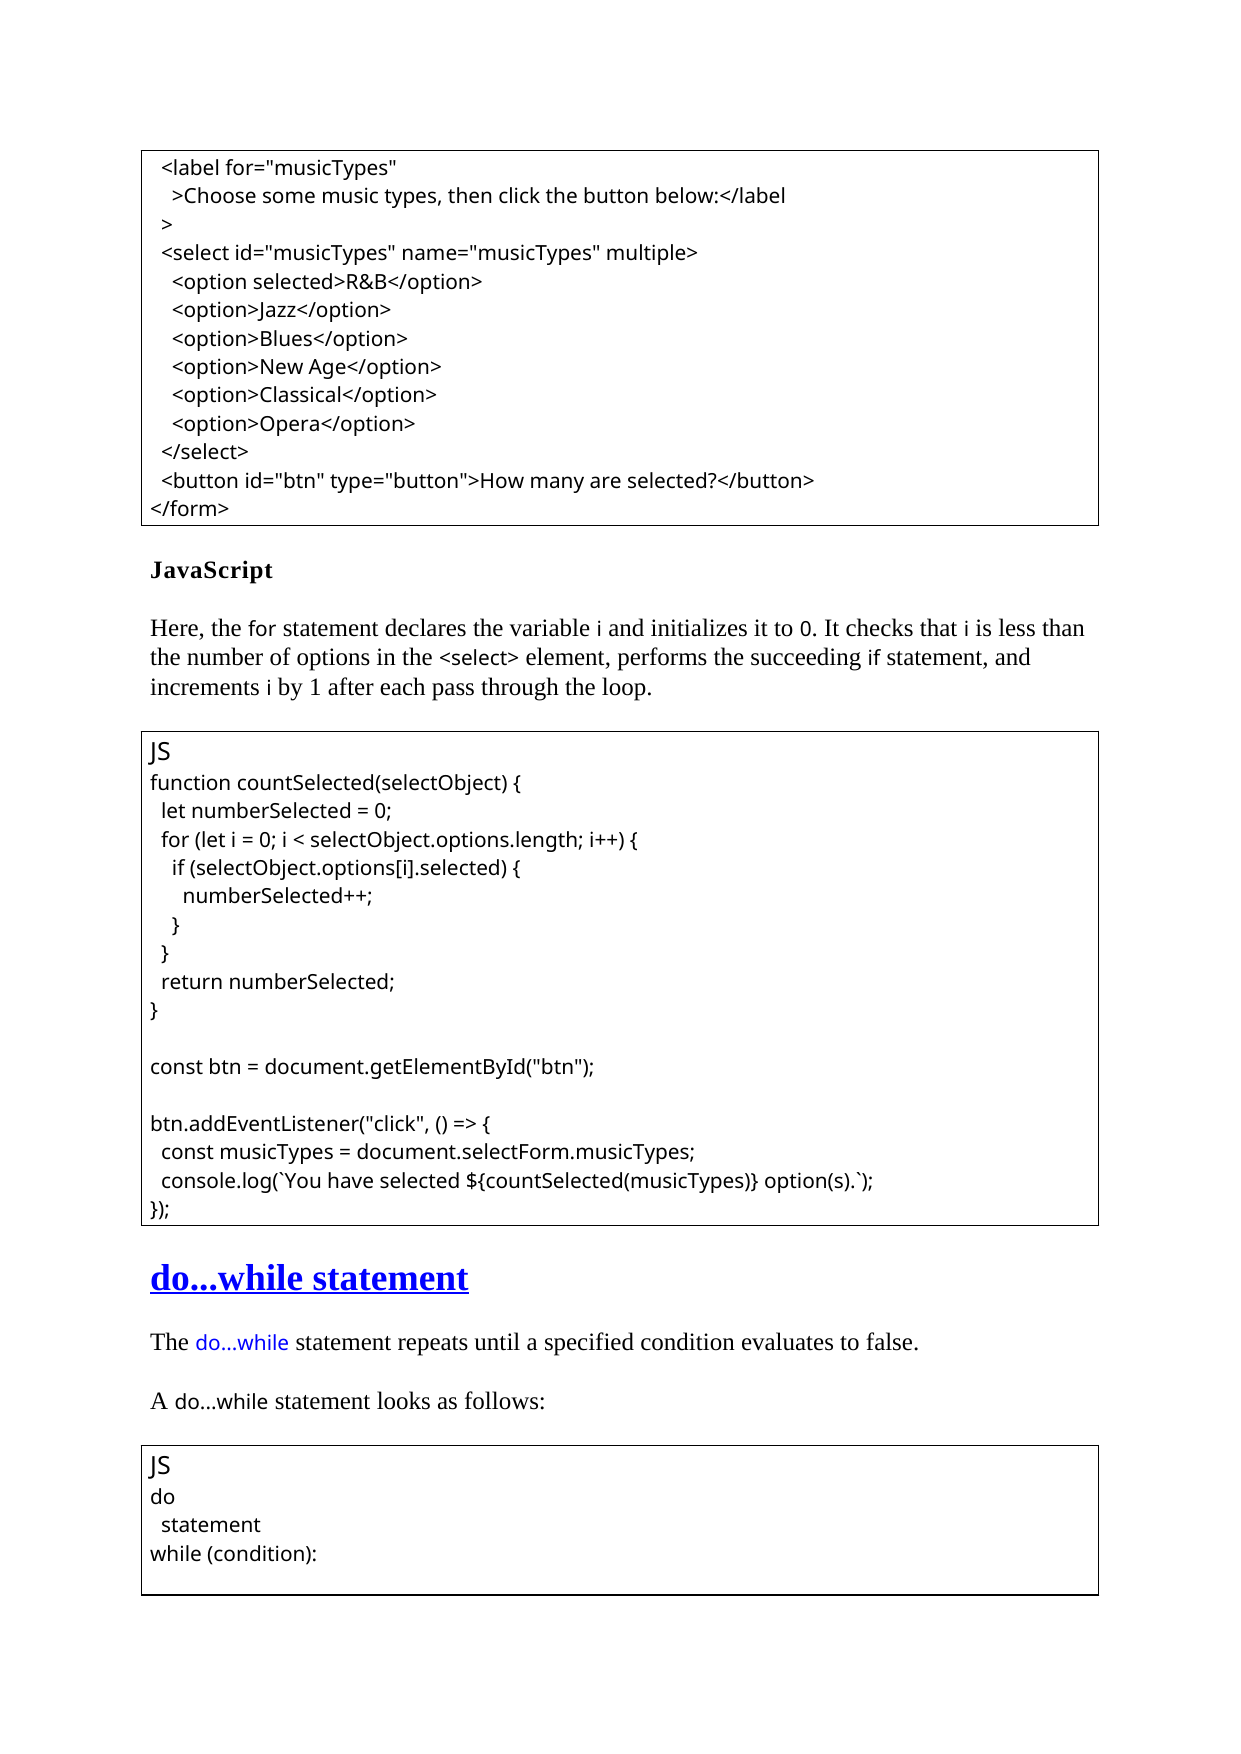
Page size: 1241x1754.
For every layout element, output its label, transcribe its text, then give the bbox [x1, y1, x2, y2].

text let numberSelected = 0; [150, 796, 1090, 825]
text <button id="btn" type="button">How many are selected?</button> [150, 466, 1090, 491]
text <select id="musicTypes" name="musicTypes" multiple> [150, 238, 1090, 267]
text <option>Blues</option> [150, 324, 1090, 352]
text >Choose some music types, then click the button below:</label [150, 182, 1090, 210]
text } [150, 995, 1090, 1024]
text const btn = document.getElementById("btn"); [150, 1052, 1090, 1081]
text while (condition): [150, 1539, 1090, 1567]
text <option>Jazz</option> [150, 295, 1090, 324]
text <option selected>R&B</option> [150, 267, 1090, 295]
text const musicTypes = document.selectForm.musicTypes; [150, 1137, 1090, 1166]
text Here, the for statement declares the variable i and initializes it to 0. It checks that i is less than the number of options in the <select> element, performs the succeeding if statement, and increments i by 1 after each pass through the loop. [150, 613, 1090, 701]
text <option>Opera</option> [150, 409, 1090, 437]
text function countSelected(selectObject) { [150, 768, 1090, 796]
text for (let i = 0; i < selectObject.options.length; i++) { [150, 825, 1090, 853]
text btn.addEventListener("click", () => { [150, 1109, 1090, 1137]
text > [150, 210, 1090, 238]
text do [150, 1482, 1090, 1510]
text if (selectObject.options[i].selected) { [150, 853, 1090, 882]
text The do...while statement repeats until a specified condition evaluates to false. [150, 1327, 1090, 1357]
text A do...while statement looks as follows: [150, 1386, 1090, 1416]
text <option>Classical</option> [150, 381, 1090, 409]
text console.log(`You have selected ${countSelected(musicTypes)} option(s).`); [150, 1166, 1090, 1191]
text numberSelected++; [150, 882, 1090, 910]
text }); [142, 1191, 1098, 1225]
text return numberSelected; [150, 967, 1090, 995]
text </select> [150, 437, 1090, 466]
text do...while statement [150, 1255, 1090, 1298]
text } [150, 938, 1090, 967]
text JS [142, 1446, 1098, 1482]
text } [150, 910, 1090, 938]
text statement [150, 1510, 1090, 1539]
text </form> [142, 491, 1098, 525]
text <label for="musicTypes" [142, 151, 1098, 182]
text JavaScript [150, 555, 1090, 584]
text <option>New Age</option> [150, 352, 1090, 381]
text JS [142, 732, 1098, 768]
